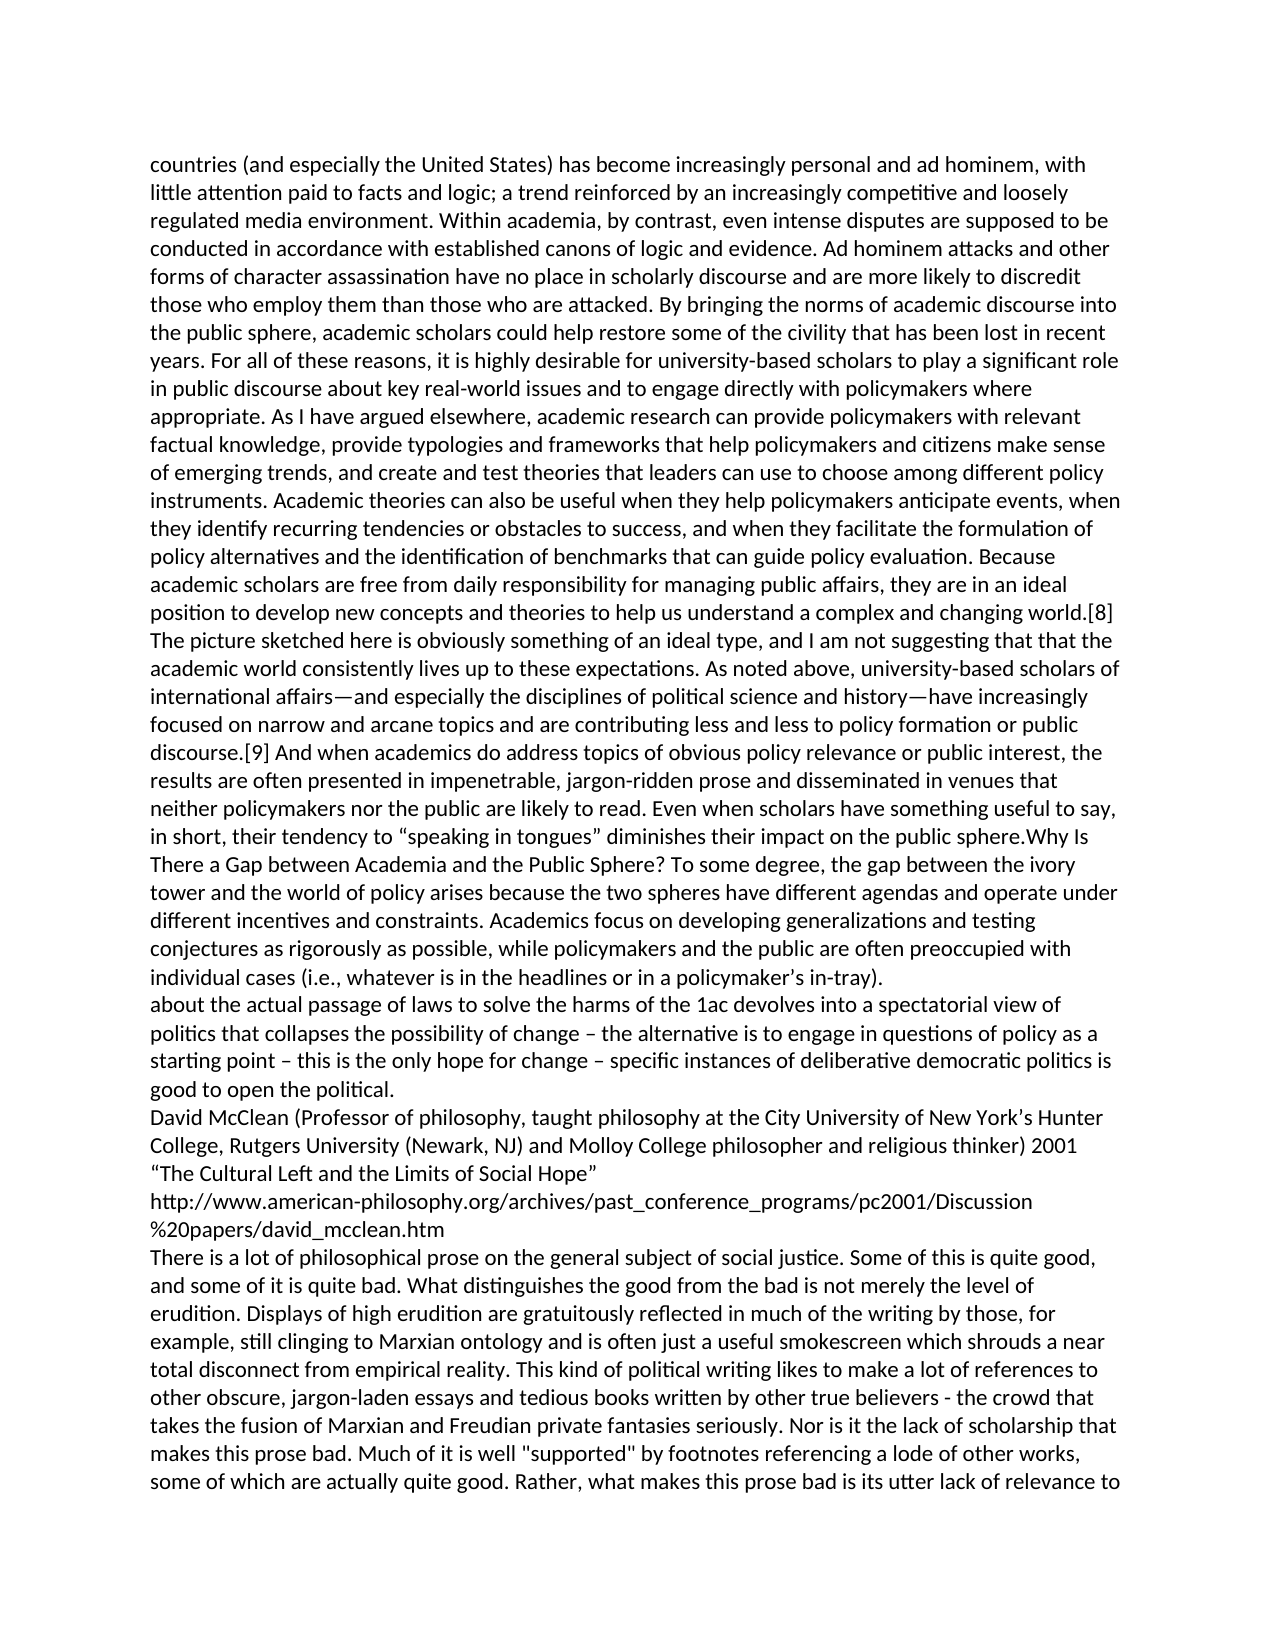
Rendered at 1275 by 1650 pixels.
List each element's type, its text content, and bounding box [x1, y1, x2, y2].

text about the actual passage of laws to solve the harms of the 1ac devolves into a spectatorial view of politics that collapses the possibility of change – the alternative is to engage in questions of policy as a starting point – this is the only hope for change – specific instances of deliberative democratic politics is good to open the political. [150, 991, 1125, 1103]
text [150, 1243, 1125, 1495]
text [150, 150, 1125, 991]
text David McClean (Professor of philosophy, taught philosophy at the City University of New York’s Hunter College, Rutgers University (Newark, NJ) and Molloy College philosopher and religious thinker) 2001 “The Cultural Left and the Limits of Social Hope” http://www.american-philosophy.org/archives/past_conference_programs/pc2001/Discussion%20papers/david_mcclean.htm [150, 1103, 1125, 1243]
